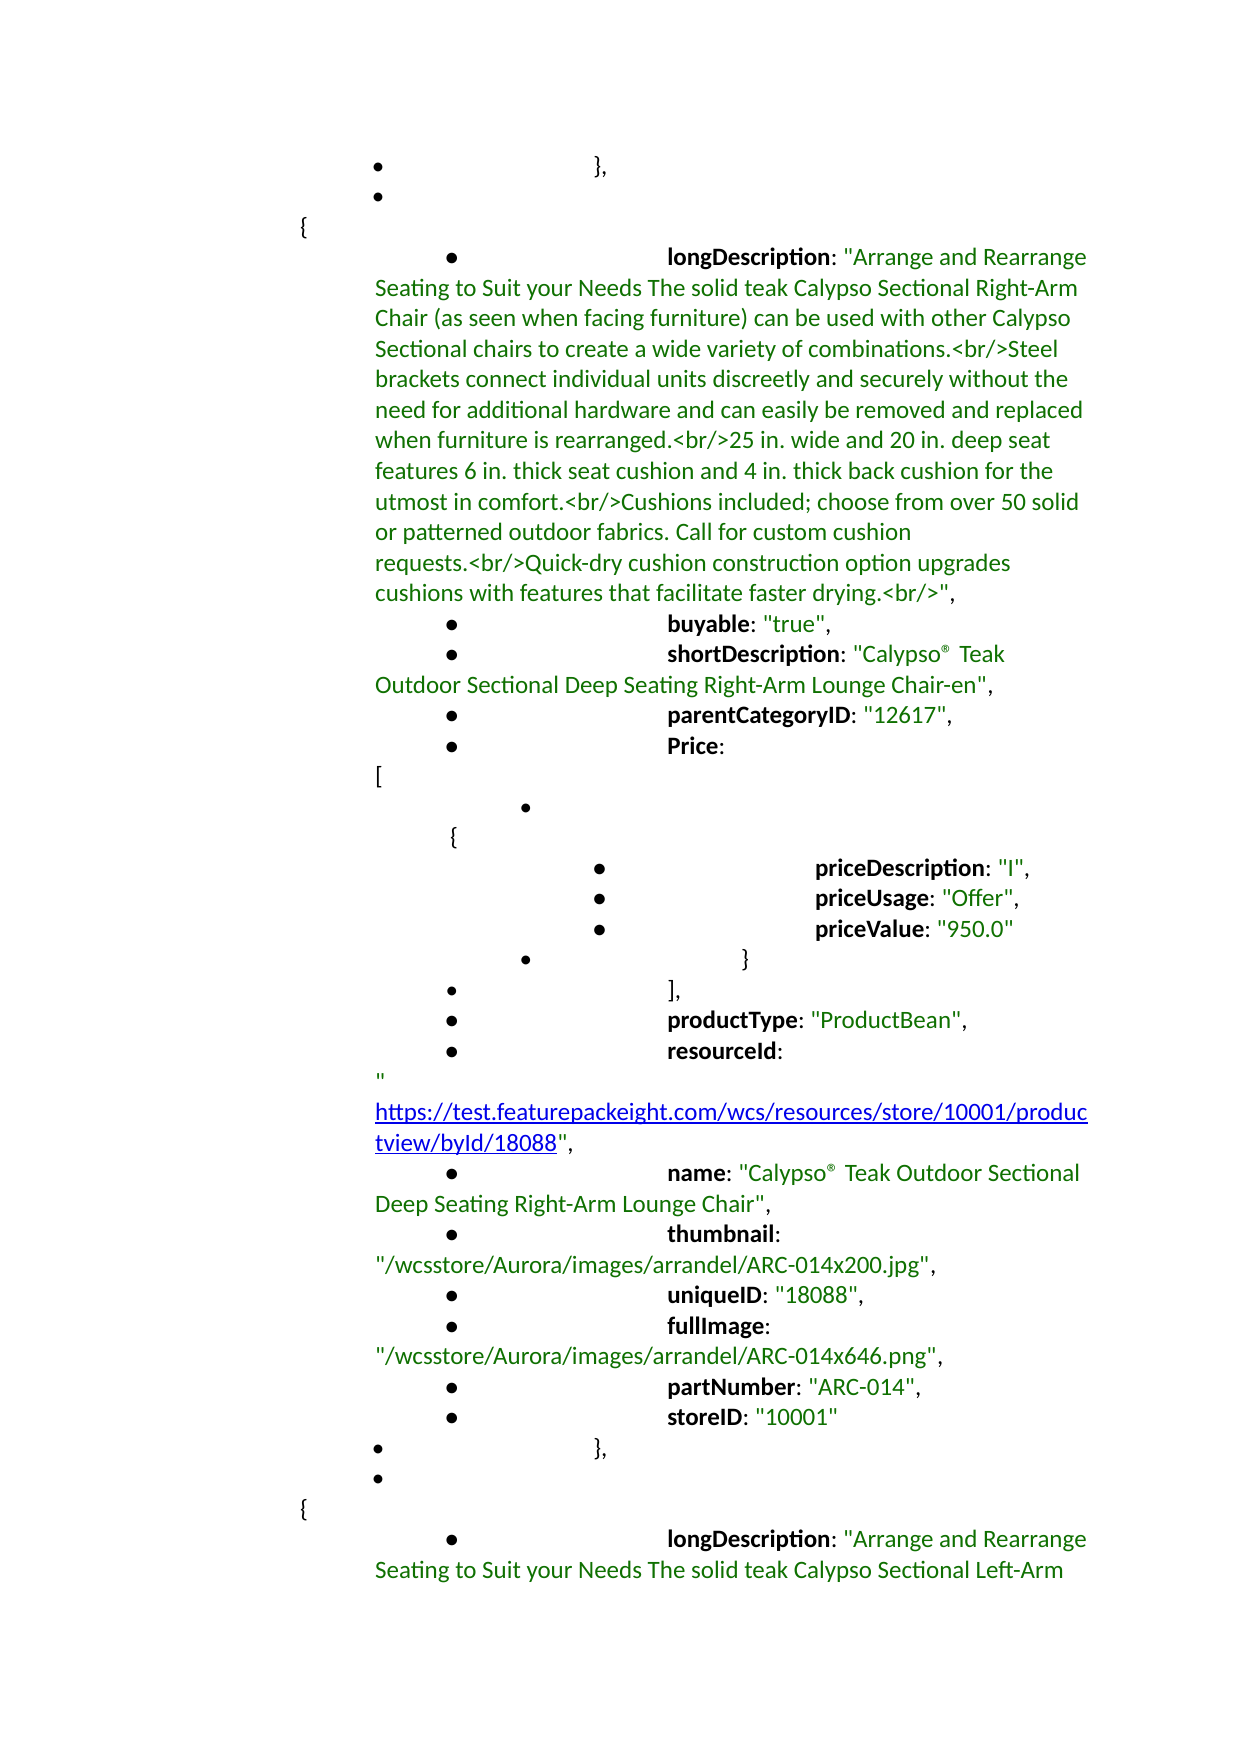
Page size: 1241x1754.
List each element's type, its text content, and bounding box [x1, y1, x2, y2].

text • Price: [ [375, 1066, 1090, 1127]
text • shortDescription: "Calypso® Teak Outdoor Sectional Deep Seating Right-Arm Lounge Chair-en", [375, 974, 1090, 1035]
text • priceDescription: "I", [525, 1188, 1090, 1218]
text • buyable: "true", [375, 943, 1090, 974]
text • longDescription: "Arrange and Rearrange Seating to Suit your Needs The solid teak Calypso Sectional Right-Arm Chair (as seen when facing furniture) can be used with other Calypso Sectional chairs to create a wide variety of combinations.<br/>Steel brackets connect individual units discreetly and securely without the need for additional hardware and can easily be removed and replaced when furniture is rearranged.<br/>25 in. wide and 20 in. deep seat features 6 in. thick seat cushion and 4 in. thick back cushion for the utmost in comfort.<br/>Cushions included; choose from over 50 solid or patterned outdoor fabrics. Call for custom cushion requests.<br/>Quick-dry cushion construction option upgrades cushions with features that facilitate faster drying.<br/>", [375, 577, 1090, 943]
text • parentCategoryID: "12617", [375, 1035, 1090, 1066]
text • thumbnail: "/wcsstore/Aurora/images/arrandel/sofaset005x200.jpg", [375, 272, 1090, 333]
text • { [300, 516, 1090, 577]
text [375, 150, 1090, 211]
text • name: "Calypso® Teak Outdoor Sectional Deep Seating Right-Arm Lounge Chair", [375, 1493, 1090, 1554]
text • priceValue: "950.0" [525, 1249, 1090, 1279]
text • partNumber: "CptLife-049", [375, 425, 1090, 455]
text • }, [300, 486, 1090, 516]
text • name: "Stonehenge Rocoz Double Legged Leaning Chair", [375, 211, 1090, 272]
text • { [450, 1127, 1090, 1188]
text • ], [375, 1310, 1090, 1340]
text • uniqueID: "18117", [375, 333, 1090, 364]
text • productType: "ProductBean", [375, 1340, 1090, 1371]
text • storeID: "10001" [375, 455, 1090, 486]
text • resourceId: "https://test.featurepackeight.com/wcs/resources/store/10001/productview/byId/18088", [375, 1371, 1090, 1493]
text • fullImage: "/wcsstore/Aurora/images/arrandel/sofaset005x646.png", [375, 364, 1090, 425]
text • priceUsage: "Offer", [525, 1218, 1090, 1249]
text • } [450, 1279, 1090, 1310]
